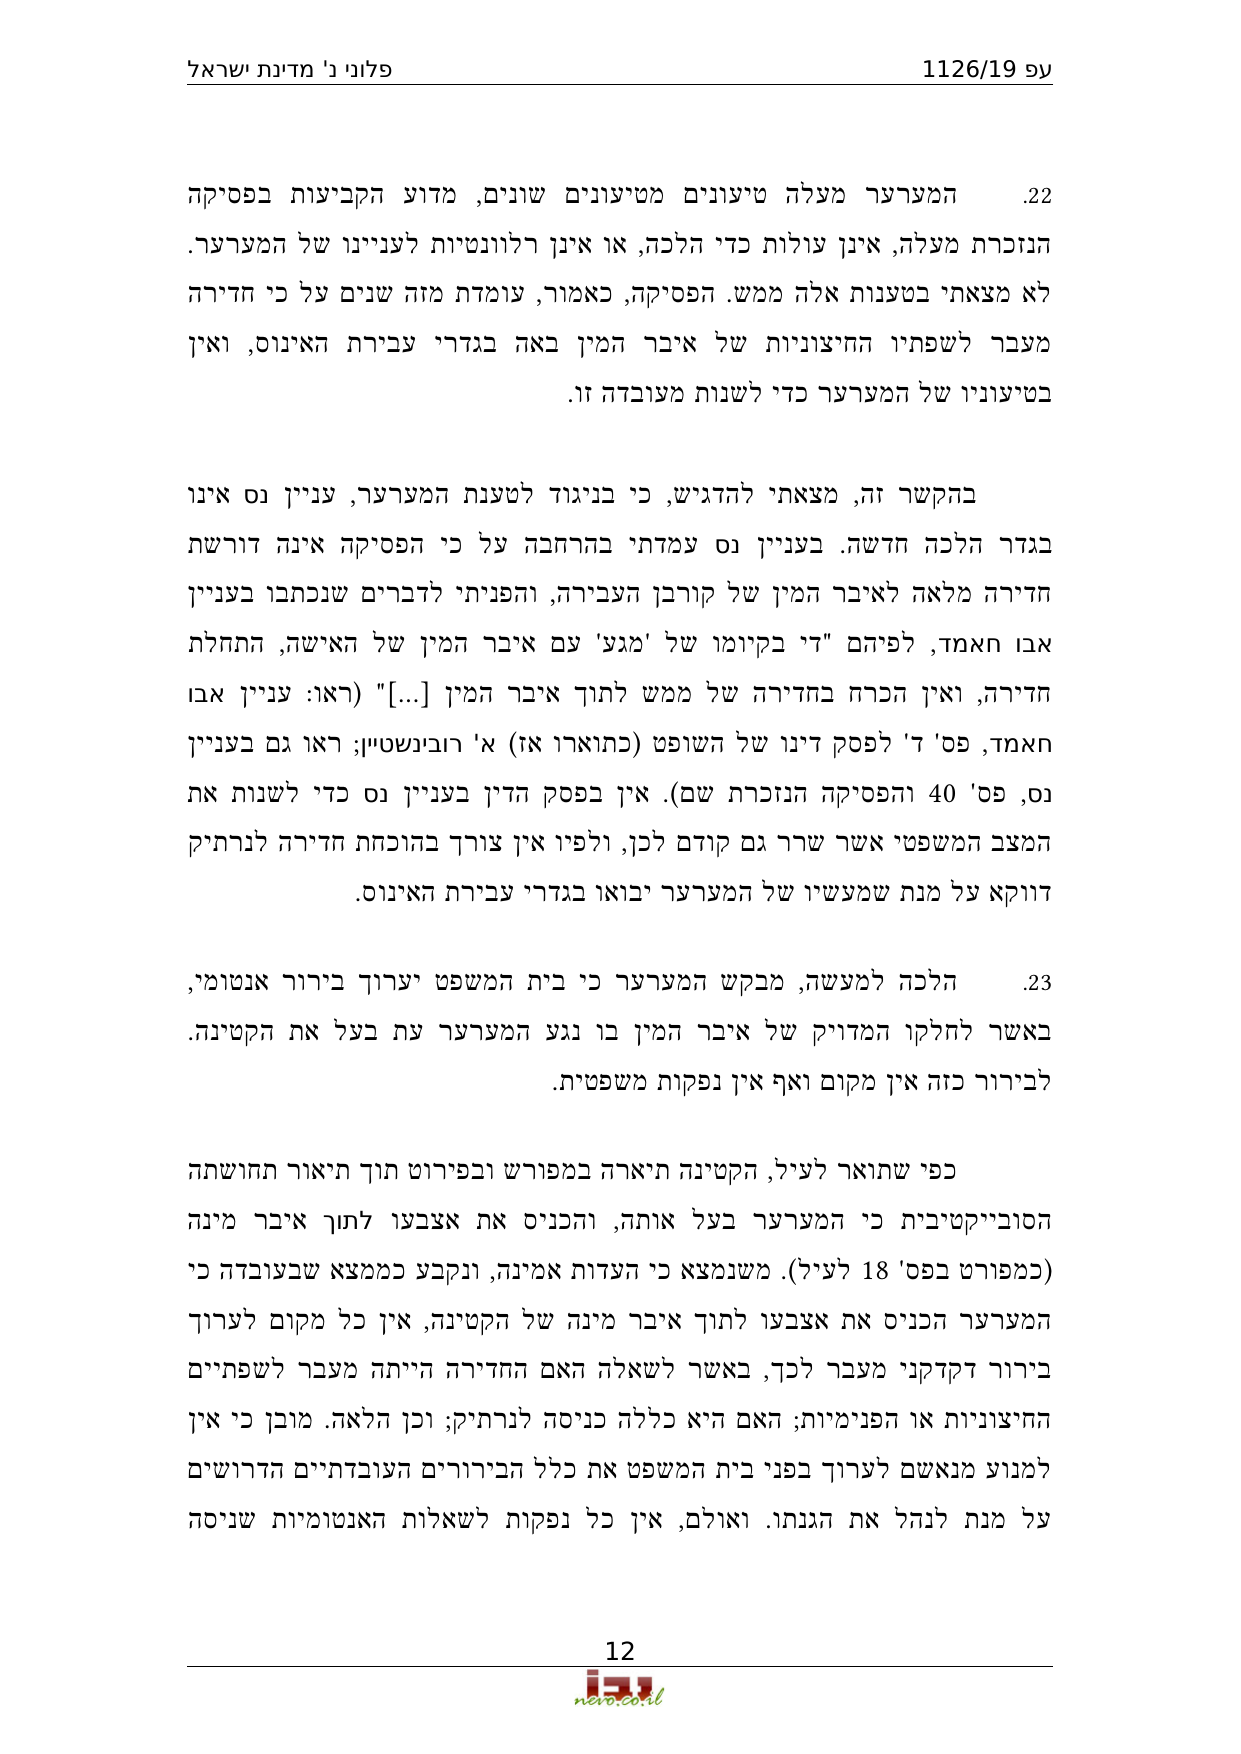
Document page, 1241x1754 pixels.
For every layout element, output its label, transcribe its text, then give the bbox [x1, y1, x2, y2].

text בהקשר זה, מצאתי להדגיש, כי בניגוד לטענת המערער, עניין נס אינו בגדר הלכה חדשה. בעניין נס עמדתי בהרחבה על כי הפסיקה אינה דורשת חדירה מלאה לאיבר המין של קורבן העבירה, והפניתי לדברים שנכתבו בעניין אבו חאמד, לפיהם "די בקיומו של 'מגע' עם איבר המין של האישה, התחלת חדירה, ואין הכרח בחדירה של ממש לתוך איבר המין [...]" (ראו: עניין אבו חאמד, פס' ד' לפסק דינו של השופט (כתוארו אז) א' רובינשטיין; ראו גם בעניין נס, פס' 40 והפסיקה הנזכרת שם). אין בפסק הדין בעניין נס כדי לשנות את המצב המשפטי אשר שרר גם קודם לכן, ולפיו אין צורך בהוכחת חדירה לנרתיק דווקא על מנת שמעשיו של המערער יבואו בגדרי עבירת האינוס. [187, 477, 1053, 909]
list המערער מעלה טיעונים מטיעונים שונים, מדוע הקביעות בפסיקה הנזכרת מעלה, אינן עולות כדי הלכה, או אינן רלוונטיות לעניינו של המערער. לא מצאתי בטענות אלה ממש. הפסיקה, כאמור, עומדת מזה שנים על כי חדירה מעבר לשפתיו החיצוניות של איבר המין באה בגדרי עבירת האינוס, ואין בטיעוניו של המערער כדי לשנות מעובדה זו. [187, 177, 1053, 409]
list הלכה למעשה, מבקש המערער כי בית המשפט יערוך בירור אנטומי, באשר לחלקו המדויק של איבר המין בו נגע המערער עת בעל את הקטינה. לבירור כזה אין מקום ואף אין נפקות משפטית. [187, 965, 1053, 1098]
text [187, 1154, 1053, 1535]
picture [574, 1669, 666, 1707]
